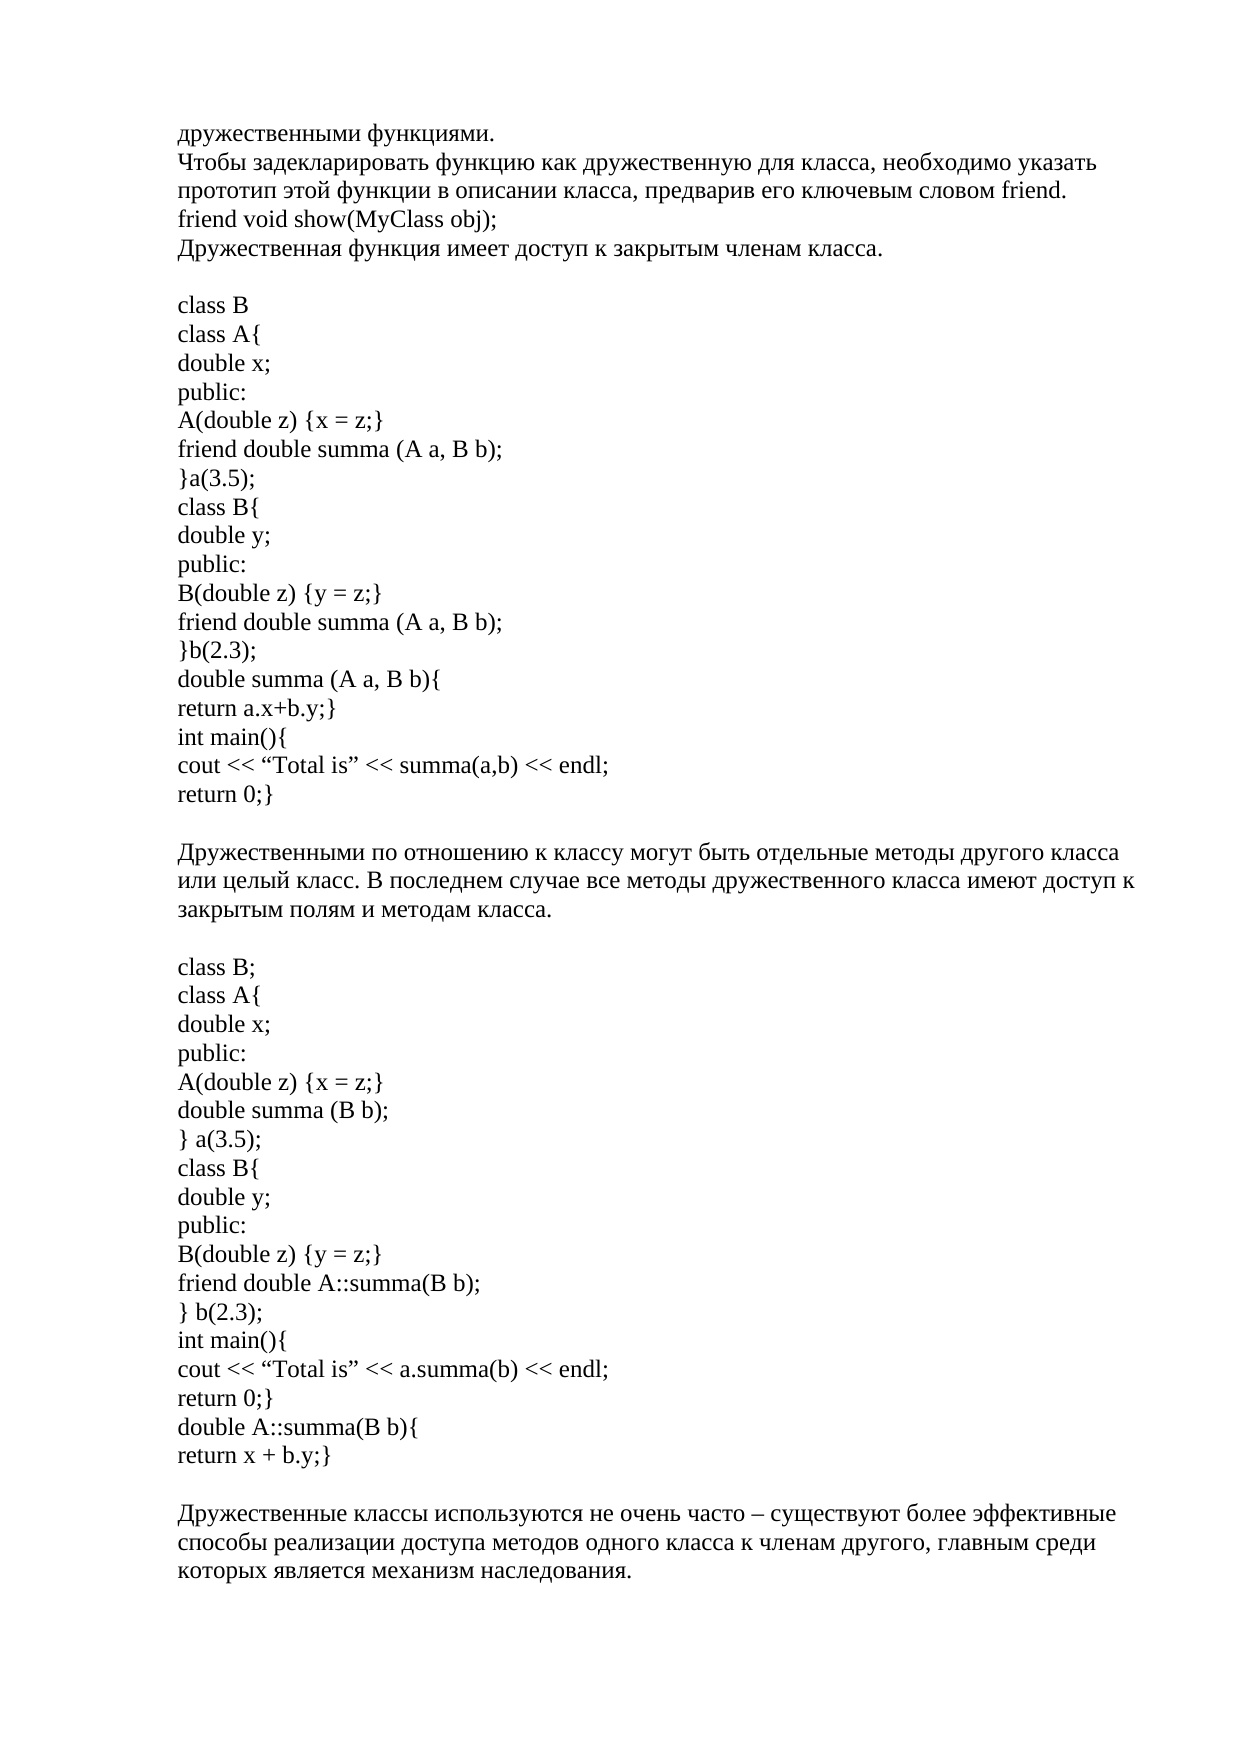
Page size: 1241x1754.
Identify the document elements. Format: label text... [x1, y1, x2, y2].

text } b(2.3); [177, 1297, 1152, 1326]
text }a(3.5); [177, 463, 1152, 492]
text class B [177, 291, 1152, 319]
text public: [177, 549, 1152, 578]
text double y; [177, 1182, 1152, 1211]
text double summa (A a, B b){ [177, 664, 1152, 693]
text int main(){ [177, 1326, 1152, 1354]
text } a(3.5); [177, 1124, 1152, 1153]
text friend double A::summa(B b); [177, 1268, 1152, 1297]
text friend double summa (A a, B b); [177, 434, 1152, 463]
text Дружественными по отношению к классу могут быть отдельные методы другого класса или целый класс. В последнем случае все методы дружественного класса имеют доступ к закрытым полям и методам класса. [177, 837, 1152, 923]
text Дружественная функция имеет доступ к закрытым членам класса. [177, 233, 1152, 262]
text double y; [177, 521, 1152, 549]
text cout << “Total is” << a.summa(b) << endl; [177, 1354, 1152, 1383]
text friend void show(MyClass obj); [177, 204, 1152, 233]
text double x; [177, 348, 1152, 377]
text double x; [177, 1009, 1152, 1038]
text return x + b.y;} [177, 1441, 1152, 1469]
text friend double summa (A a, B b); [177, 607, 1152, 636]
text return a.x+b.y;} [177, 693, 1152, 722]
text int main(){ [177, 722, 1152, 751]
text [177, 118, 1152, 147]
text public: [177, 377, 1152, 406]
text }b(2.3); [177, 636, 1152, 664]
text A(double z) {x = z;} [177, 1067, 1152, 1096]
text class A{ [177, 981, 1152, 1009]
text class B{ [177, 1153, 1152, 1182]
text class A{ [177, 319, 1152, 348]
text double summa (B b); [177, 1096, 1152, 1124]
text public: [177, 1211, 1152, 1239]
text double A::summa(B b){ [177, 1412, 1152, 1441]
text class B; [177, 952, 1152, 981]
text Чтобы задекларировать функцию как дружественную для класса, необходимо указать прототип этой функции в описании класса, предварив его ключевым словом friend. [177, 147, 1152, 204]
text return 0;} [177, 779, 1152, 808]
text return 0;} [177, 1383, 1152, 1412]
text cout << “Total is” << summa(a,b) << endl; [177, 751, 1152, 779]
text class B{ [177, 492, 1152, 521]
text B(double z) {y = z;} [177, 578, 1152, 607]
text public: [177, 1038, 1152, 1067]
text Дружественные классы используются не очень часто – существуют более эффективные способы реализации доступа методов одного класса к членам другого, главным среди которых является механизм наследования. [177, 1498, 1152, 1584]
text B(double z) {y = z;} [177, 1239, 1152, 1268]
text A(double z) {x = z;} [177, 406, 1152, 434]
